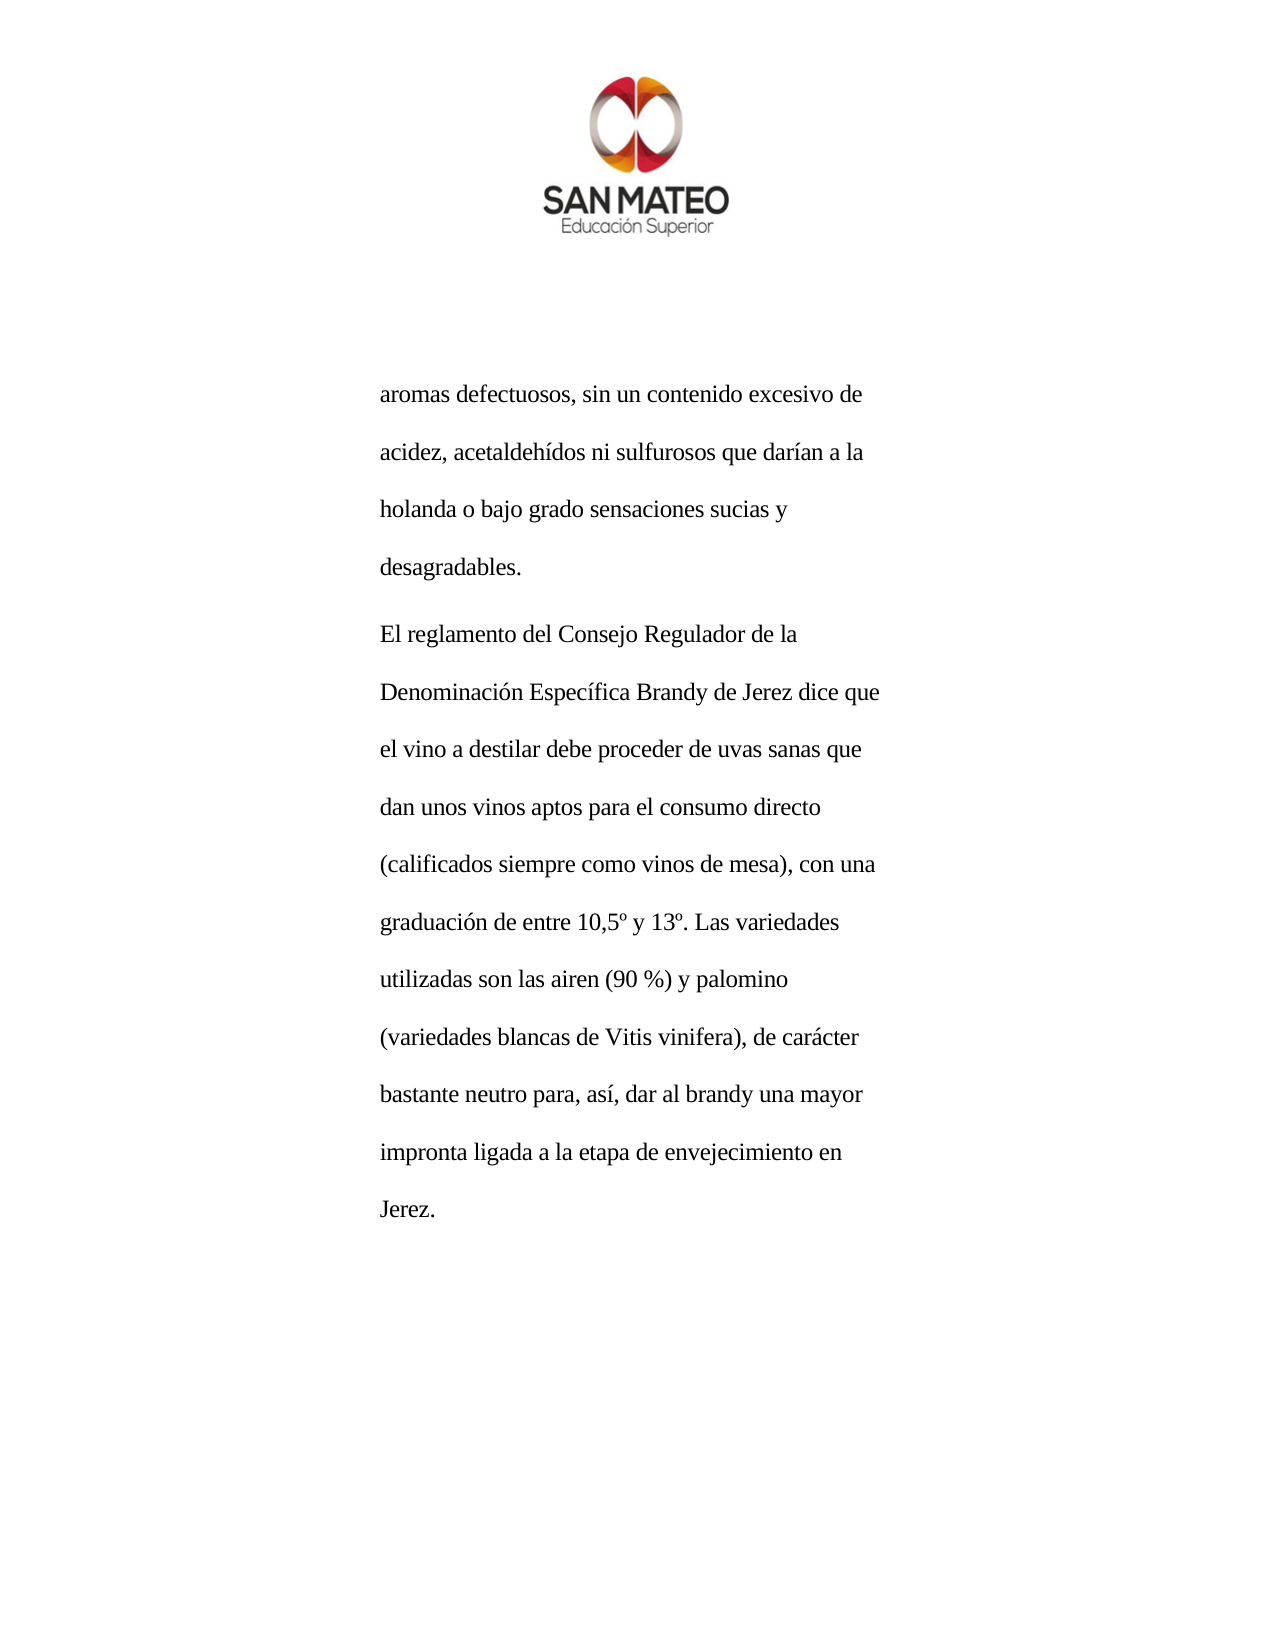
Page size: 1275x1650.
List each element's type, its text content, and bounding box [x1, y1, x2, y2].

text El reglamento del Consejo Regulador de la Denominación Específica Brandy de Jerez dice que el vino a destilar debe proceder de uvas sanas que dan unos vinos aptos para el consumo directo (calificados siempre como vinos de mesa), con una graduación de entre 10,5º y 13º. Las variedades utilizadas son las airen (90 %) y palomino (variedades blancas de Vitis vinifera), de carácter bastante neutro para, así, dar al brandy una mayor impronta ligada a la etapa de envejecimiento en Jerez. [379, 619, 896, 1223]
picture [526, 60, 749, 246]
